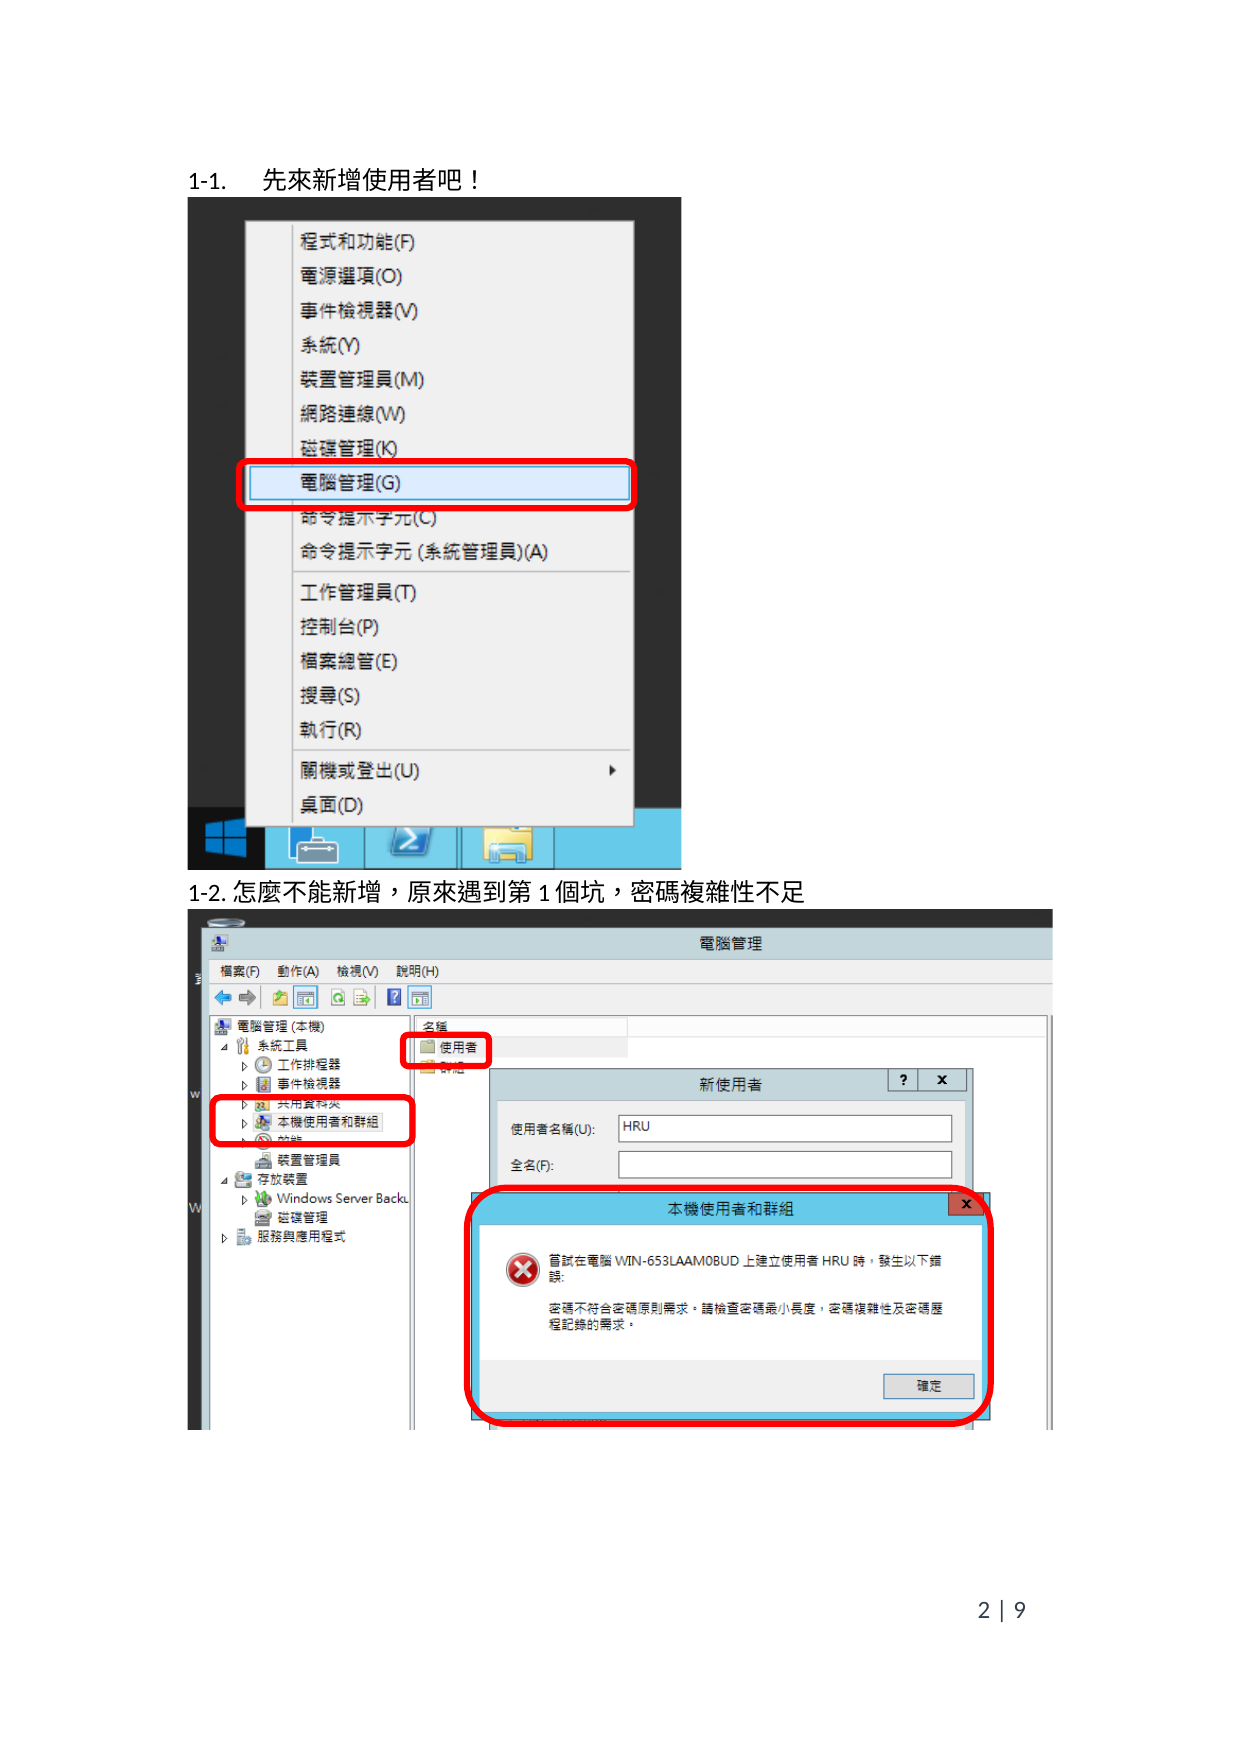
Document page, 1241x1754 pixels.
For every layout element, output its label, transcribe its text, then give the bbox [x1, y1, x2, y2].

picture [187, 197, 682, 870]
picture [187, 909, 1053, 1430]
text 1-2. 怎麼不能新增，原來遇到第1個坑，密碼複雜性不足 [187, 872, 1053, 909]
list 先來新增使用者吧！ [187, 160, 1053, 197]
